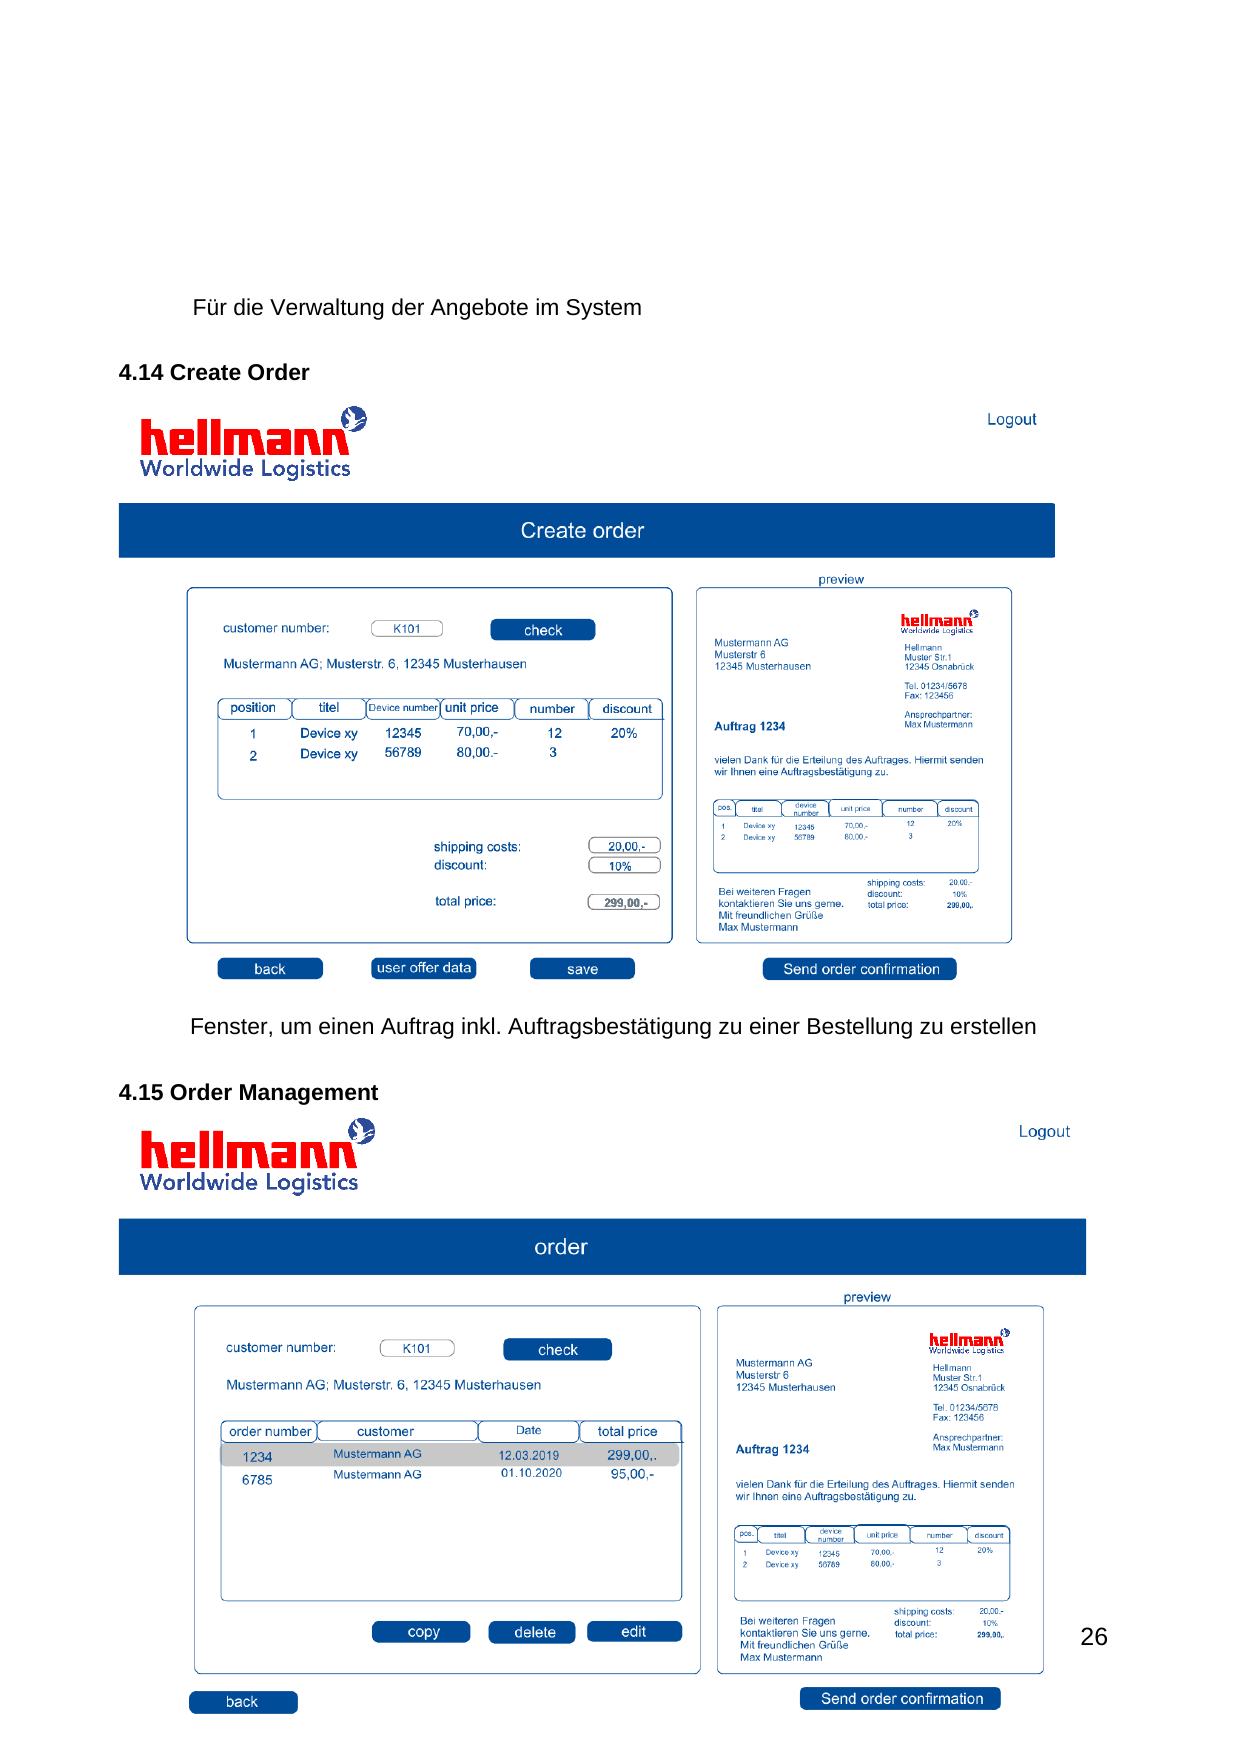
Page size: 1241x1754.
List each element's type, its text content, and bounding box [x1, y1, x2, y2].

text 4.15 Order Management [119, 1078, 1108, 1105]
picture [118, 406, 1055, 992]
picture [118, 1117, 1087, 1721]
text Für die Verwaltung der Angebote im System [119, 293, 1108, 320]
text Fenster, um einen Auftrag inkl. Auftragsbestätigung zu einer Bestellung zu erstellen [119, 1013, 1108, 1039]
text 4.14 Create Order [119, 359, 1108, 385]
